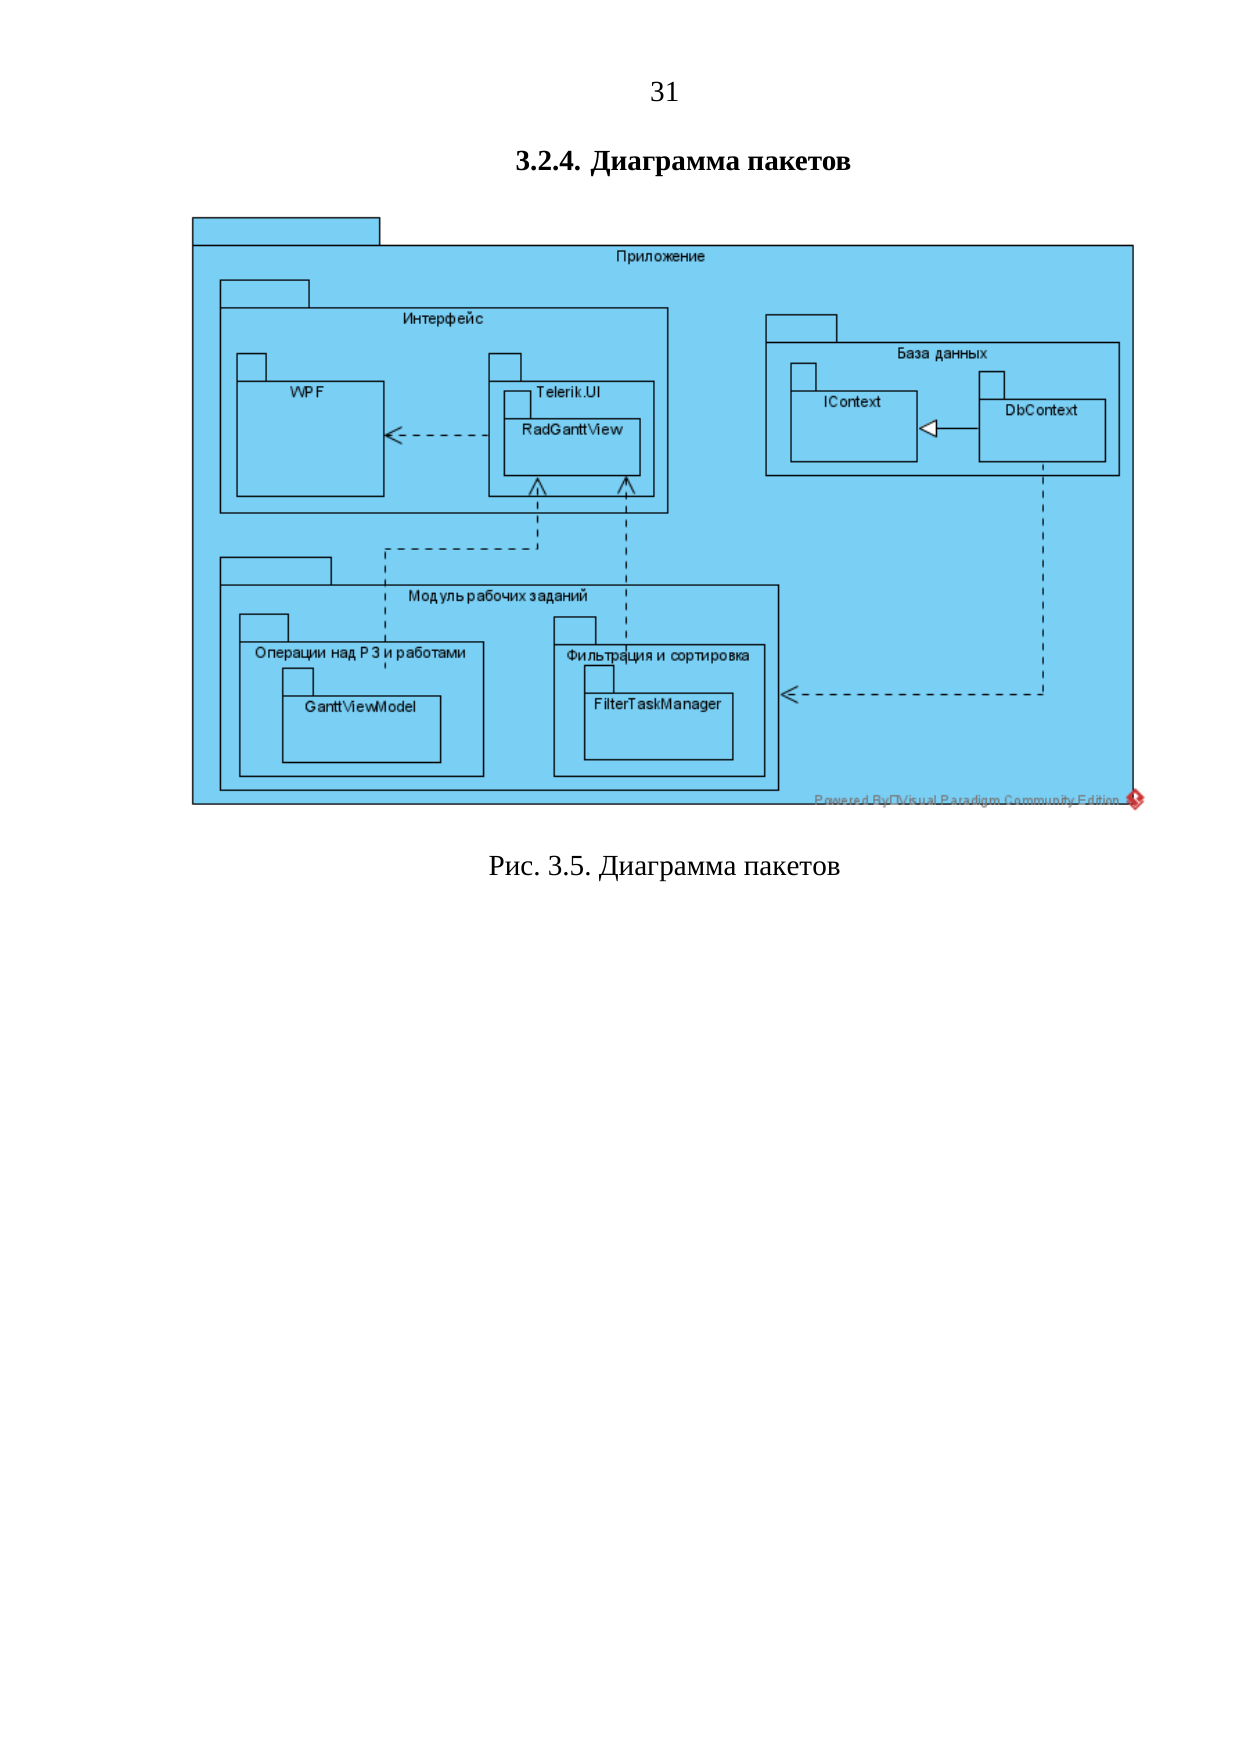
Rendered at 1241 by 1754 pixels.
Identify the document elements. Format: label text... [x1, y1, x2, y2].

subtitle Диаграмма пакетов [215, 143, 1152, 177]
picture [177, 202, 1152, 823]
text Рис. 3.5. Диаграмма пакетов [177, 848, 1152, 882]
